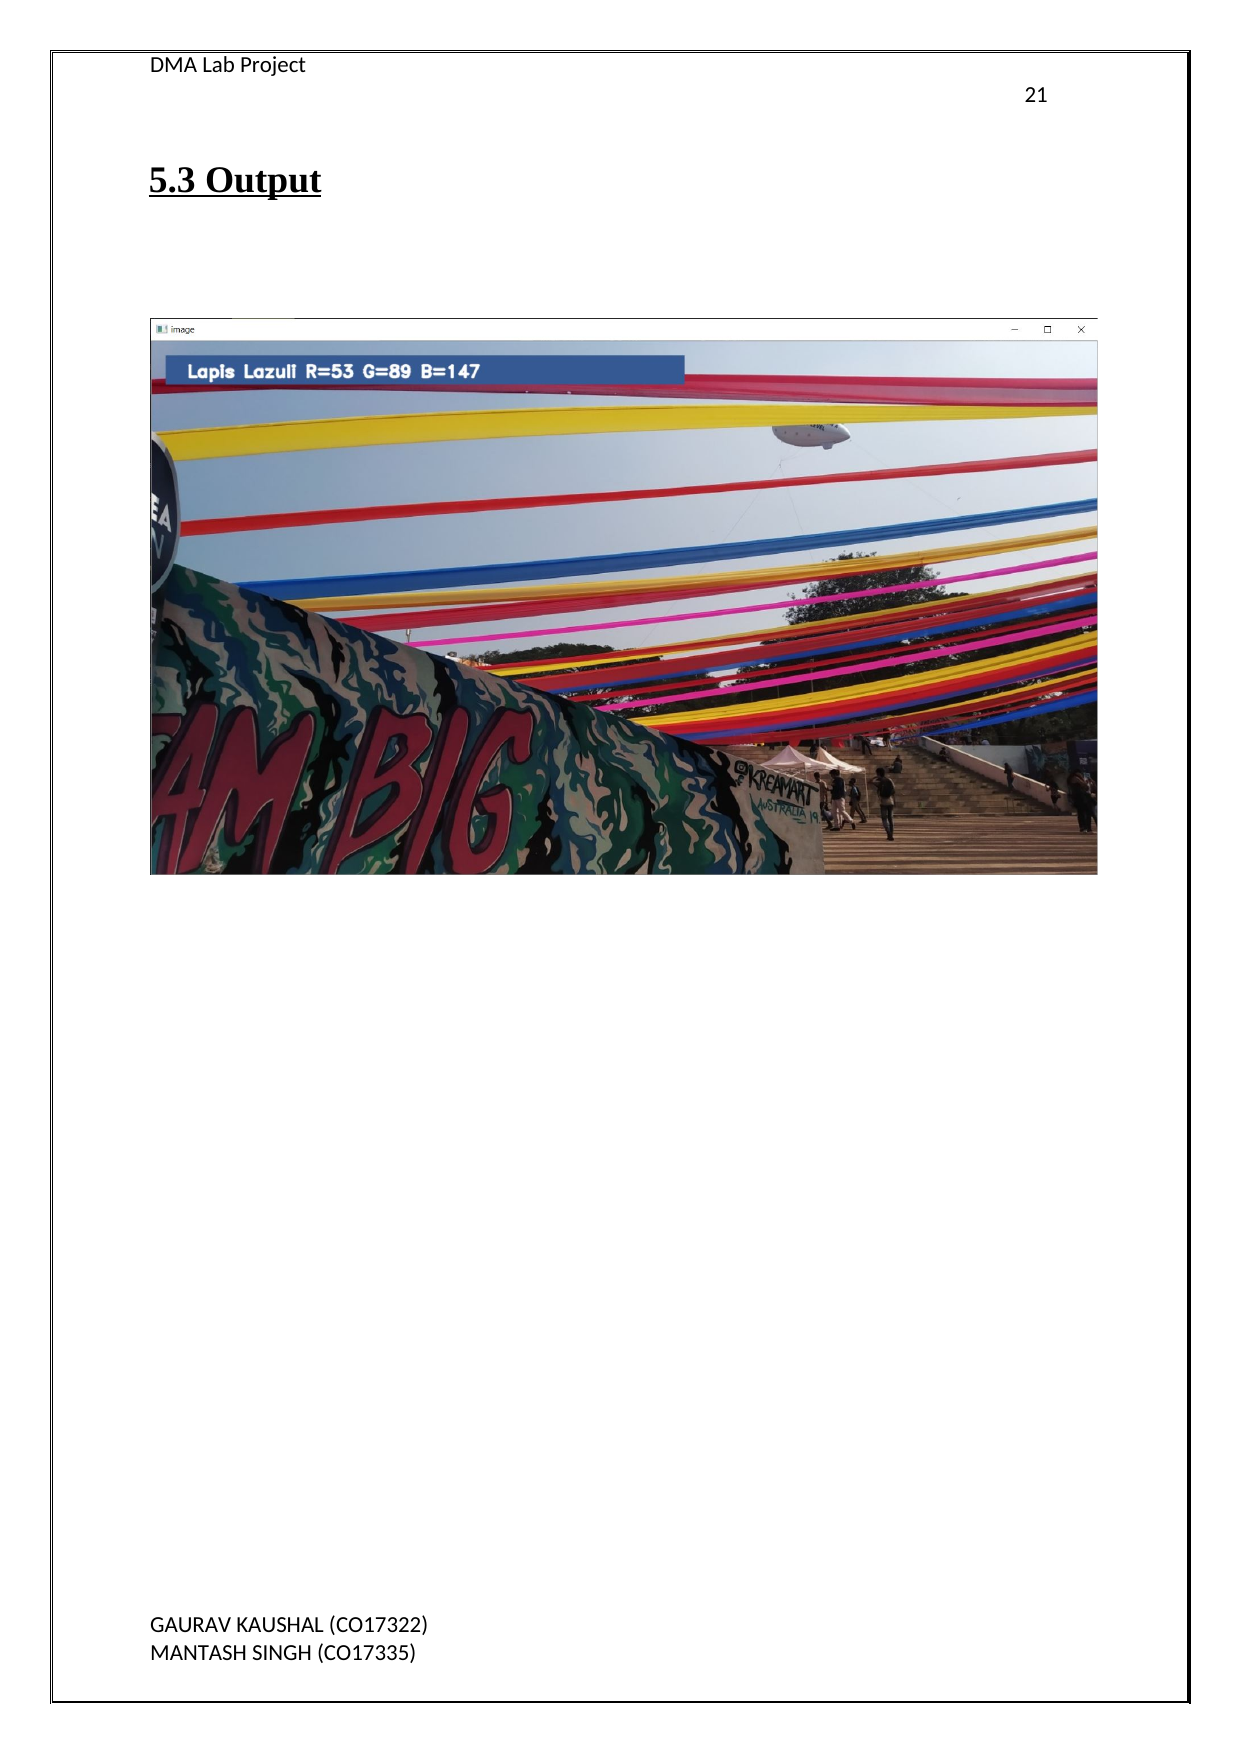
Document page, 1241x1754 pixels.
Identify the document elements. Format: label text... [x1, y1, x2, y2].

subtitle 5.3 Output [148, 158, 1090, 201]
picture [150, 318, 1098, 875]
